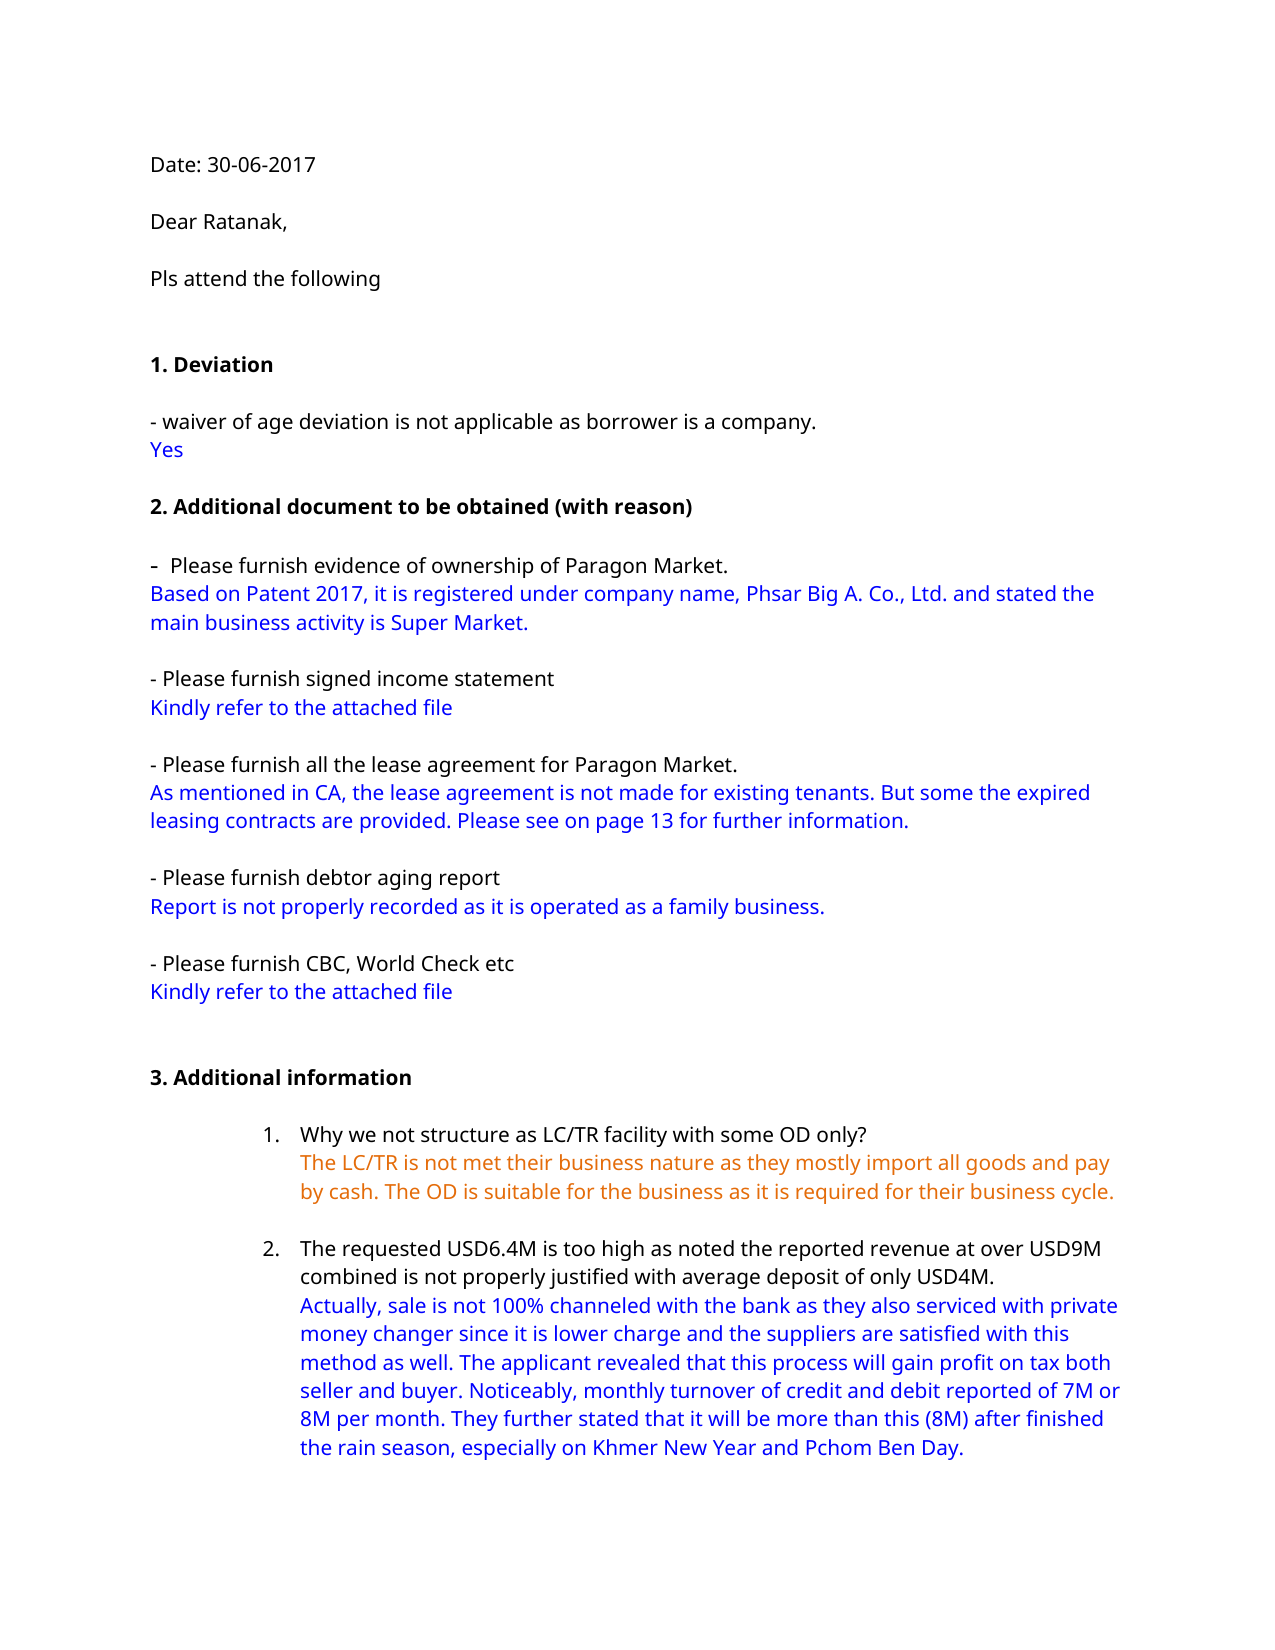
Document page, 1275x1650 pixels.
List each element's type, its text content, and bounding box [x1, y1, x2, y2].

text Based on Patent 2017, it is registered under company name, Phsar Big A. Co., Ltd. and stated the main business activity is Super Market. [150, 579, 1125, 636]
text 2. Additional document to be obtained (with reason) [150, 492, 1125, 521]
text 3. Additional information [150, 1063, 1125, 1091]
text Date: 30-06-2017 [150, 150, 1125, 178]
text 1. Deviation [150, 350, 1125, 378]
text - waiver of age deviation is not applicable as borrower is a company. [150, 407, 1125, 435]
text Yes [150, 435, 1125, 464]
text - Please furnish all the lease agreement for Paragon Market. [150, 750, 1125, 778]
text - Please furnish CBC, World Check etc [150, 949, 1125, 977]
text Pls attend the following [150, 264, 1125, 292]
list Why we not structure as LC/TR facility with some OD only? [262, 1120, 1125, 1148]
text Report is not properly recorded as it is operated as a family business. [150, 892, 1125, 920]
text As mentioned in CA, the lease agreement is not made for existing tenants. But some the expired leasing contracts are provided. Please see on page 13 for further information. [150, 778, 1125, 835]
list The LC/TR is not met their business nature as they mostly import all goods and pay by cash. The OD is suitable for the business as it is required for their business cycle. [300, 1148, 1125, 1205]
list The requested USD6.4M is too high as noted the reported revenue at over USD9M combined is not properly justified with average deposit of only USD4M. [262, 1234, 1125, 1291]
text - Please furnish debtor aging report [150, 863, 1125, 892]
text Kindly refer to the attached file [150, 977, 1125, 1006]
text - Please furnish signed income statement [150, 664, 1125, 693]
text Dear Ratanak, [150, 207, 1125, 235]
text - Please furnish evidence of ownership of Paragon Market. [150, 550, 1125, 579]
text Kindly refer to the attached file [150, 693, 1125, 721]
list Actually, sale is not 100% channeled with the bank as they also serviced with private money changer since it is lower charge and the suppliers are satisfied with this method as well. The applicant revealed that this process will gain profit on tax both seller and buyer. Noticeably, monthly turnover of credit and debit reported of 7M or 8M per month. They further stated that it will be more than this (8M) after finished the rain season, especially on Khmer New Year and Pchom Ben Day. [300, 1291, 1125, 1461]
